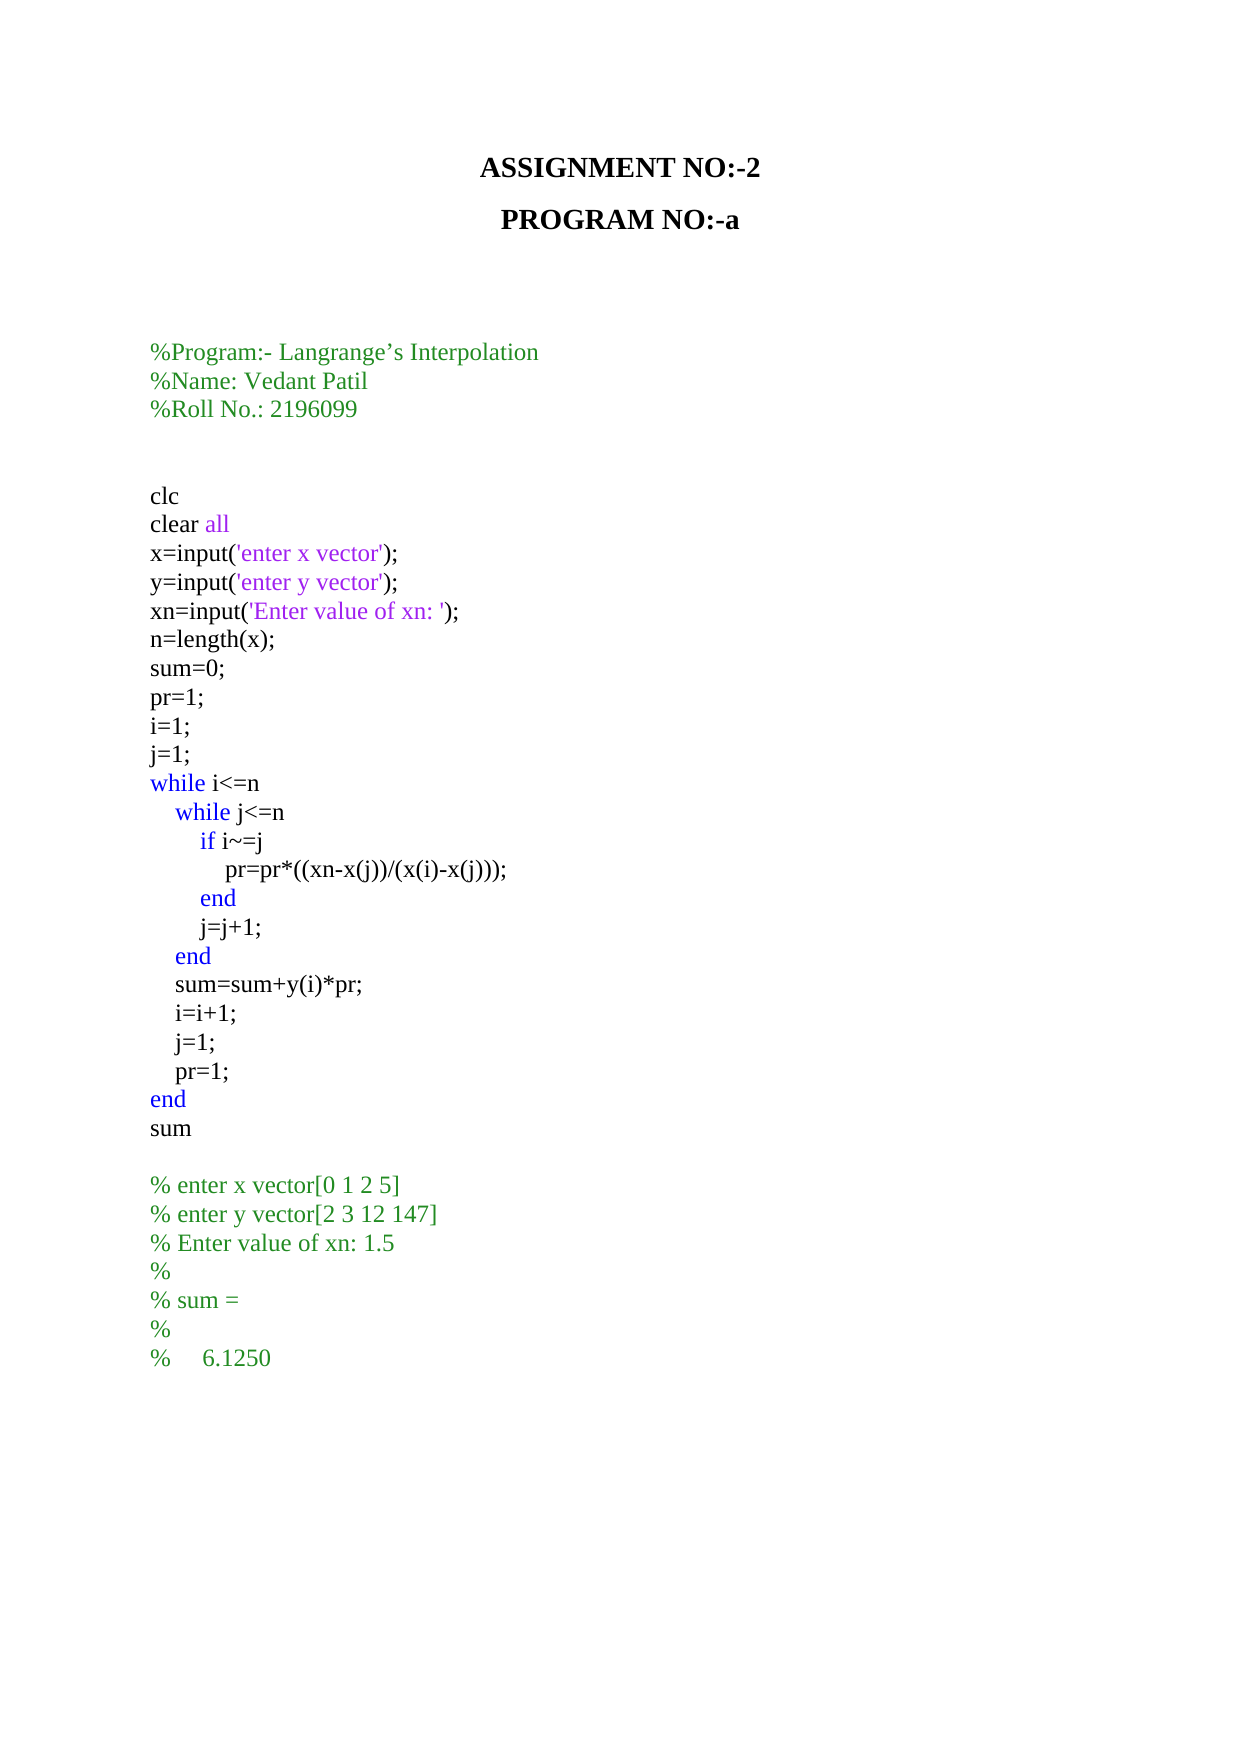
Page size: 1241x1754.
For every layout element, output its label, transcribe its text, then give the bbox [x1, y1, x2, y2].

text %Name: Vedant Patil [150, 366, 1090, 394]
text ASSIGNMENT NO:-2 [150, 150, 1090, 183]
text % 6.1250 [150, 1343, 1090, 1371]
text j=1; [150, 739, 1090, 768]
text n=length(x); [150, 624, 1090, 653]
text j=1; [150, 1027, 1090, 1056]
text % [150, 1256, 1090, 1285]
text xn=input('Enter value of xn: '); [150, 596, 1090, 624]
text y=input('enter y vector'); [150, 567, 1090, 596]
text clc [150, 481, 1090, 509]
text end [150, 941, 1090, 969]
text while i<=n [150, 768, 1090, 797]
text pr=1; [150, 682, 1090, 711]
text % [150, 1314, 1090, 1343]
text % enter x vector[0 1 2 5] [150, 1170, 1090, 1199]
text %Roll No.: 2196099 [150, 394, 1090, 423]
text % Enter value of xn: 1.5 [150, 1228, 1090, 1256]
text i=1; [150, 711, 1090, 739]
text pr=1; [150, 1056, 1090, 1084]
text PROGRAM NO:-a [150, 202, 1090, 236]
text sum=sum+y(i)*pr; [150, 969, 1090, 998]
text clear all [150, 509, 1090, 538]
text % enter y vector[2 3 12 147] [150, 1199, 1090, 1228]
text sum [150, 1113, 1090, 1142]
text i=i+1; [150, 998, 1090, 1027]
text pr=pr*((xn-x(j))/(x(i)-x(j))); [150, 854, 1090, 883]
text end [150, 1084, 1090, 1113]
text sum=0; [150, 653, 1090, 682]
text j=j+1; [150, 912, 1090, 941]
text %Program:- Langrange’s Interpolation [150, 337, 1090, 366]
text while j<=n [150, 797, 1090, 826]
text x=input('enter x vector'); [150, 538, 1090, 567]
text % sum = [150, 1285, 1090, 1314]
text end [150, 883, 1090, 912]
text if i~=j [150, 826, 1090, 854]
